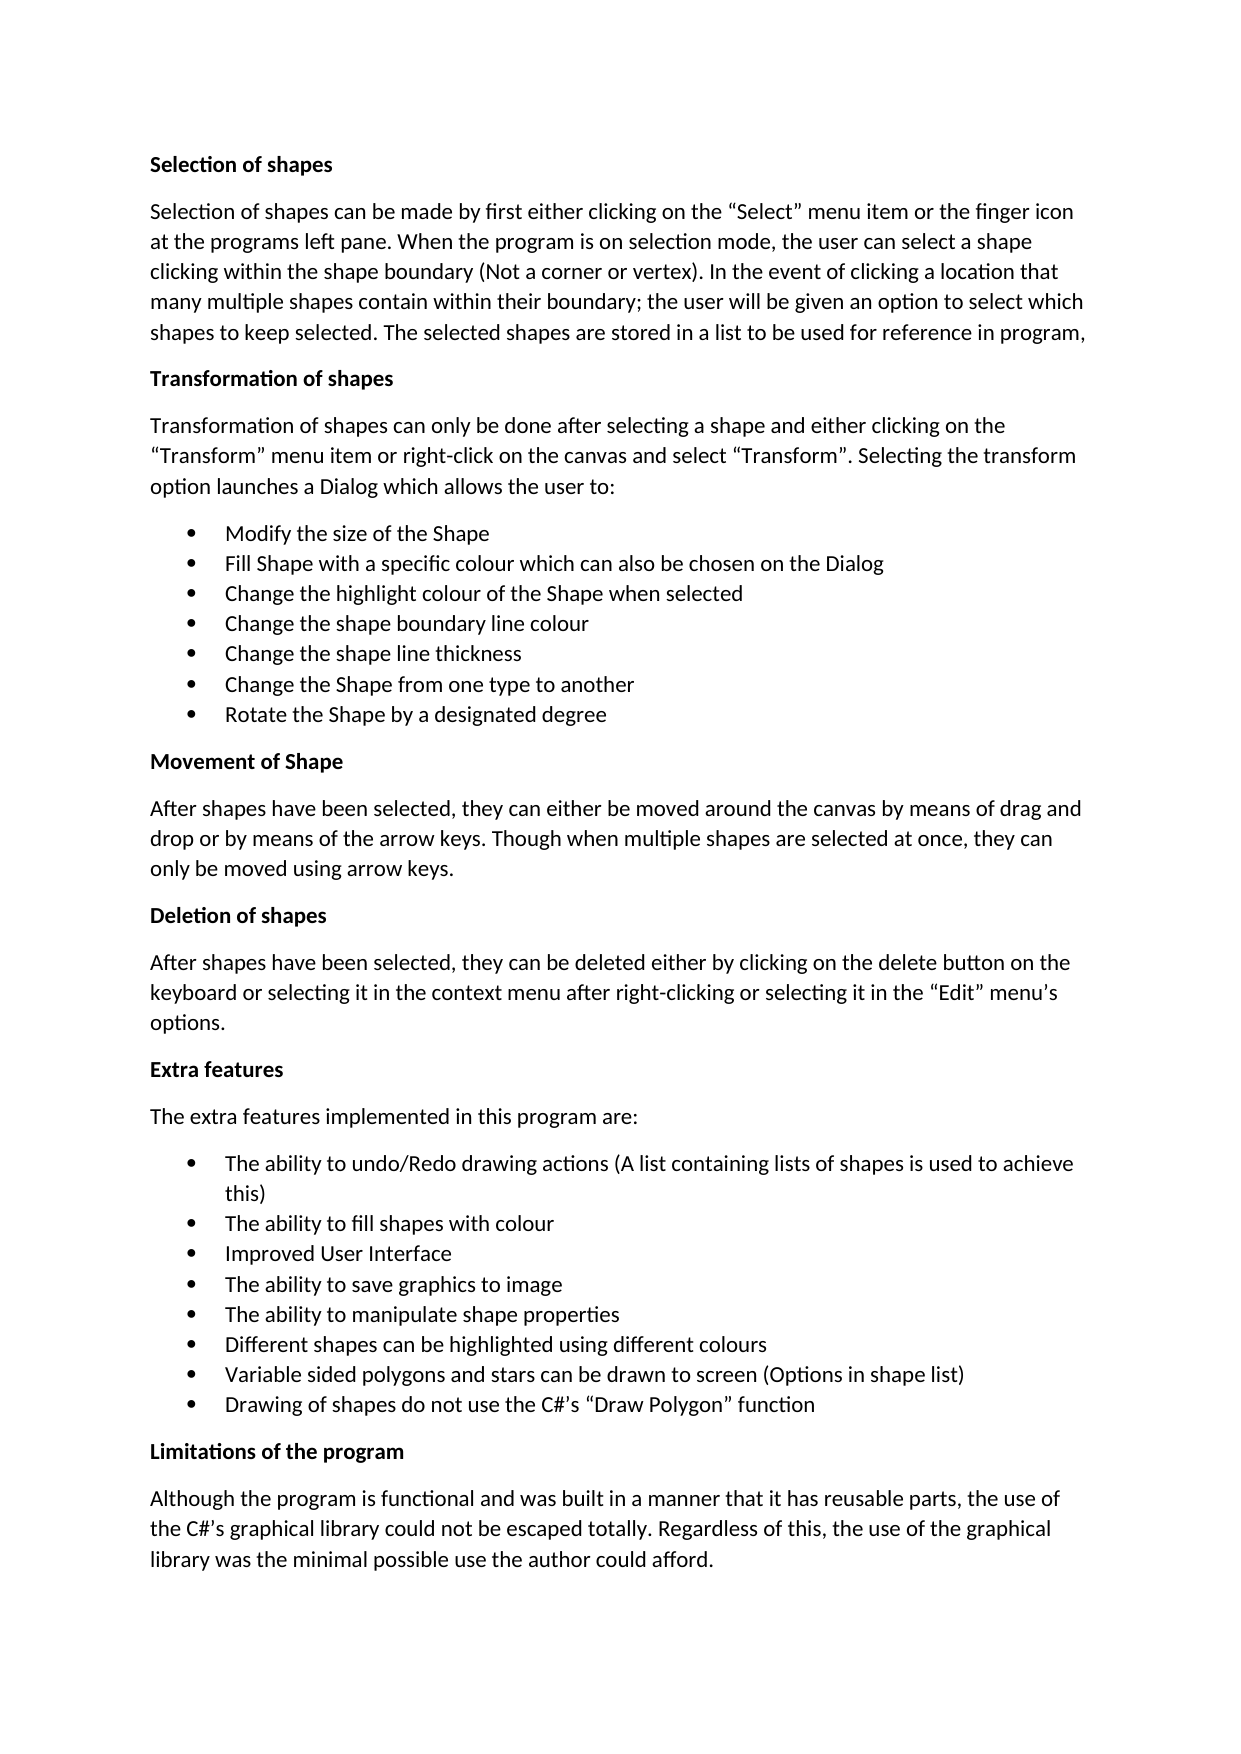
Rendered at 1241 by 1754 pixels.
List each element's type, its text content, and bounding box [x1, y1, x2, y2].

text Extra features [150, 1055, 1090, 1083]
list Modify the size of the Shape [187, 519, 1090, 547]
list Rotate the Shape by a designated degree [187, 700, 1090, 728]
list Change the highlight colour of the Shape when selected [187, 579, 1090, 607]
text Movement of Shape [150, 747, 1090, 775]
list Fill Shape with a specific colour which can also be chosen on the Dialog [187, 549, 1090, 577]
text Transformation of shapes [150, 364, 1090, 393]
list The ability to fill shapes with colour [187, 1209, 1090, 1237]
text The extra features implemented in this program are: [150, 1102, 1090, 1130]
list Different shapes can be highlighted using different colours [187, 1330, 1090, 1358]
text Although the program is functional and was built in a manner that it has reusable parts, the use of the C#’s graphical library could not be escaped totally. Regardless of this, the use of the graphical library was the minimal possible use the author could afford. [150, 1484, 1090, 1573]
list Change the Shape from one type to another [187, 670, 1090, 698]
text Limitations of the program [150, 1437, 1090, 1466]
text Transformation of shapes can only be done after selecting a shape and either clicking on the “Transform” menu item or right-click on the canvas and select “Transform”. Selecting the transform option launches a Dialog which allows the user to: [150, 411, 1090, 500]
text Selection of shapes [150, 150, 1090, 178]
list Improved User Interface [187, 1239, 1090, 1268]
list Change the shape line thickness [187, 639, 1090, 668]
list The ability to manipulate shape properties [187, 1300, 1090, 1328]
text Deletion of shapes [150, 901, 1090, 929]
list Variable sided polygons and stars can be drawn to screen (Options in shape list) [187, 1360, 1090, 1388]
list The ability to undo/Redo drawing actions (A list containing lists of shapes is used to achieve this) [187, 1149, 1090, 1207]
text After shapes have been selected, they can either be moved around the canvas by means of drag and drop or by means of the arrow keys. Though when multiple shapes are selected at once, they can only be moved using arrow keys. [150, 794, 1090, 882]
list Drawing of shapes do not use the C#’s “Draw Polygon” function [187, 1391, 1090, 1419]
list The ability to save graphics to image [187, 1270, 1090, 1298]
text Selection of shapes can be made by first either clicking on the “Select” menu item or the finger icon at the programs left pane. When the program is on selection mode, the user can select a shape clicking within the shape boundary (Not a corner or vertex). In the event of clicking a location that many multiple shapes contain within their boundary; the user will be given an option to select which shapes to keep selected. The selected shapes are stored in a list to be used for reference in program, [150, 197, 1090, 346]
list Change the shape boundary line colour [187, 609, 1090, 637]
text After shapes have been selected, they can be deleted either by clicking on the delete button on the keyboard or selecting it in the context menu after right-clicking or selecting it in the “Edit” menu’s options. [150, 948, 1090, 1036]
